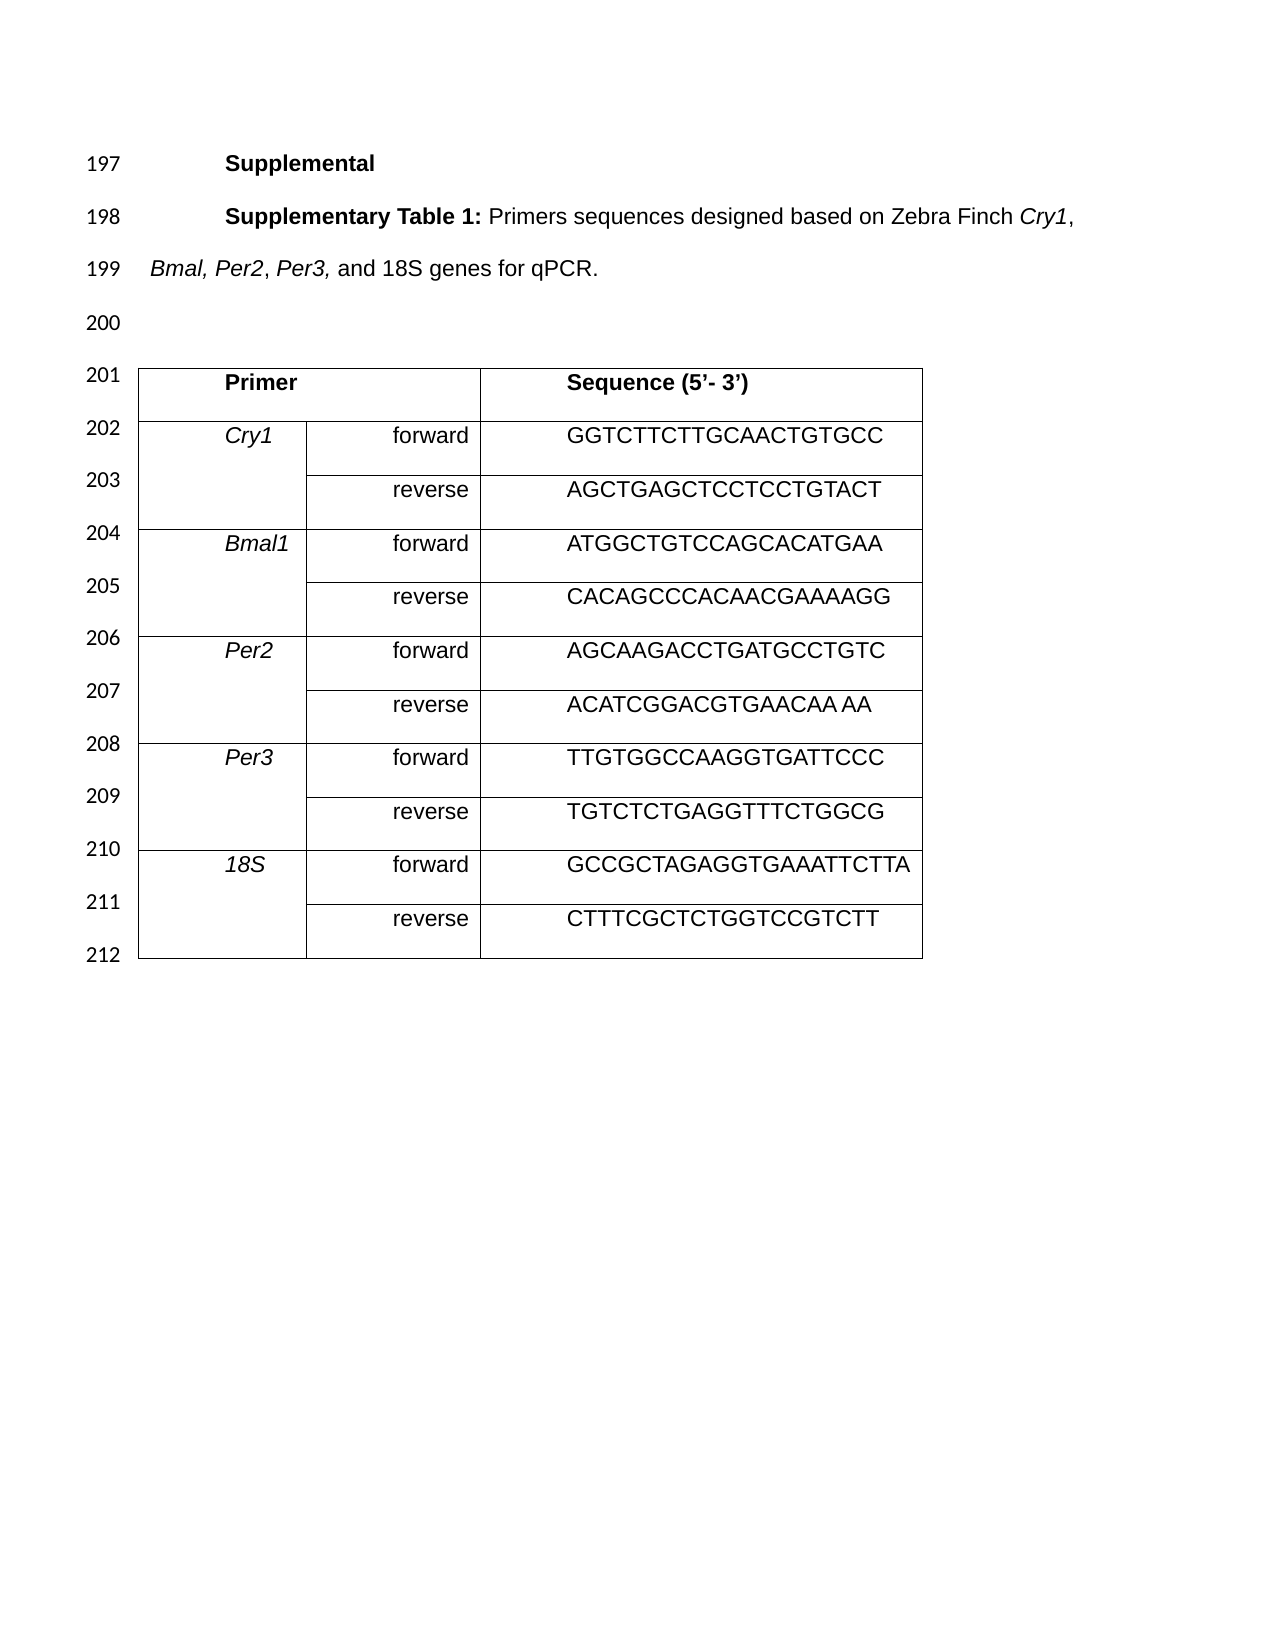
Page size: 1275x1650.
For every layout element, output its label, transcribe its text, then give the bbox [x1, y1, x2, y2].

table_cell GGTCTTCTTGCAACTGTGCC [481, 422, 922, 475]
text Supplementary Table 1: Primers sequences designed based on Zebra Finch Cry1, Bmal, Per2, Per3, and 18S genes for qPCR. [150, 203, 1125, 282]
table_cell reverse [307, 583, 480, 636]
table_cell Per2 [139, 637, 306, 743]
table_cell AGCTGAGCTCCTCCTGTACT [481, 476, 922, 528]
table_cell ATGGCTGTCCAGCACATGAA [481, 530, 922, 582]
table_cell TTGTGGCCAAGGTGATTCCC [481, 744, 922, 797]
table_header Sequence (5’- 3’) [481, 369, 922, 421]
table_cell TGTCTCTGAGGTTTCTGGCG [481, 798, 922, 850]
table_cell Per3 [139, 744, 306, 850]
table_cell CACAGCCCACAACGAAAAGG [481, 583, 922, 636]
table_cell Bmal1 [139, 530, 306, 636]
table_cell forward [307, 530, 480, 582]
table_cell reverse [307, 798, 480, 850]
table_cell 18S [139, 851, 306, 958]
table_cell GCCGCTAGAGGTGAAATTCTTA [481, 851, 922, 904]
table_cell forward [307, 851, 480, 904]
table_cell Cry1 [139, 422, 306, 528]
text Supplemental [150, 150, 1125, 176]
table_header Primer [139, 369, 480, 421]
table_cell reverse [307, 691, 480, 743]
table_cell ACATCGGACGTGAACAA AA [481, 691, 922, 743]
table_cell AGCAAGACCTGATGCCTGTC [481, 637, 922, 689]
table_cell reverse [307, 905, 480, 958]
table_cell forward [307, 744, 480, 797]
table_cell reverse [307, 476, 480, 528]
table_cell forward [307, 637, 480, 689]
table_cell CTTTCGCTCTGGTCCGTCTT [481, 905, 922, 958]
table_cell forward [307, 422, 480, 475]
